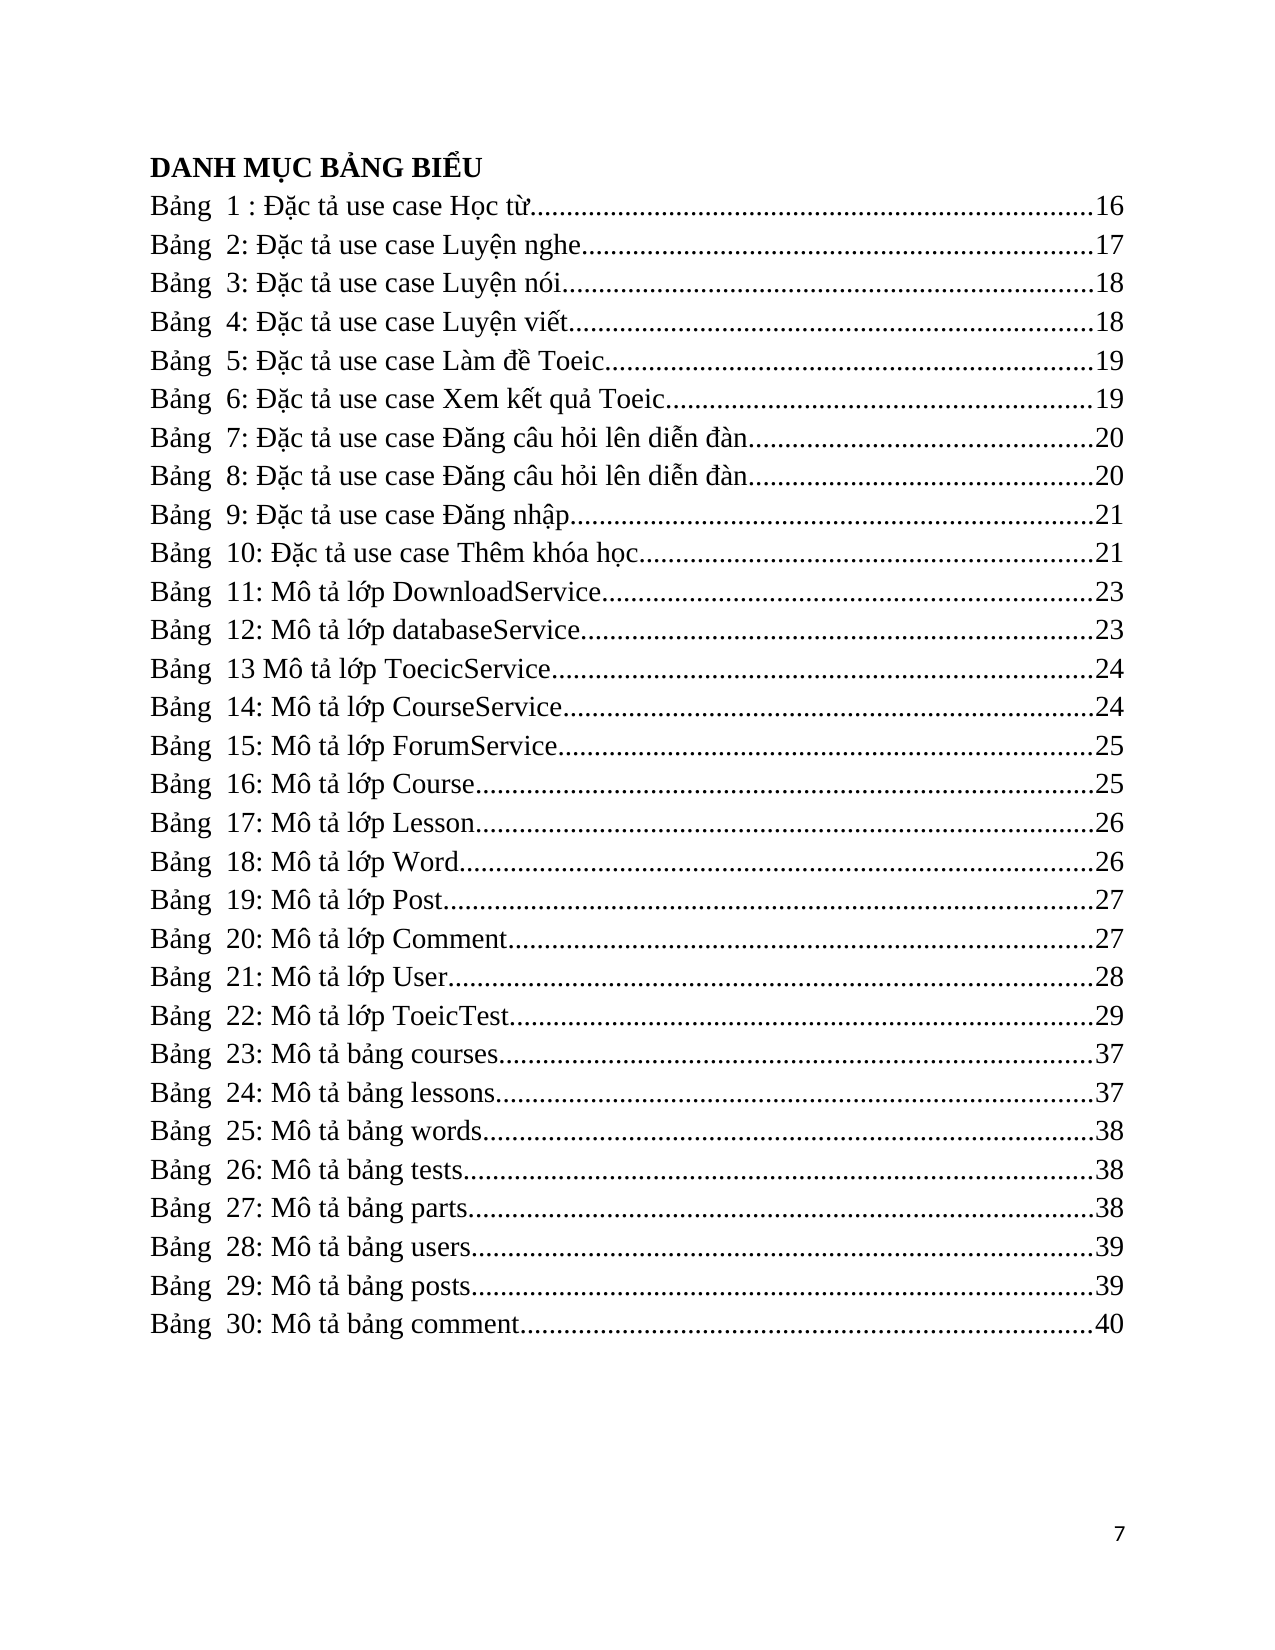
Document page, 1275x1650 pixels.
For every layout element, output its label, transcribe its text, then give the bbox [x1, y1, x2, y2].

text Bảng 26: Mô tả bảng tests 38 [150, 1152, 1125, 1186]
text Bảng 24: Mô tả bảng lessons 37 [150, 1075, 1125, 1108]
text Bảng 30: Mô tả bảng comment 40 [150, 1306, 1125, 1340]
text Bảng 19: Mô tả lớp Post 27 [150, 882, 1125, 916]
text Bảng 21: Mô tả lớp User 28 [150, 959, 1125, 993]
text Bảng 8: Đặc tả use case Đăng câu hỏi lên diễn đàn 20 [150, 458, 1125, 492]
text Bảng 2: Đặc tả use case Luyện nghe 17 [150, 227, 1125, 261]
text Bảng 27: Mô tả bảng parts 38 [150, 1191, 1125, 1224]
text Bảng 29: Mô tả bảng posts 39 [150, 1268, 1125, 1301]
text Bảng 16: Mô tả lớp Course 25 [150, 767, 1125, 800]
text Bảng 14: Mô tả lớp CourseService 24 [150, 689, 1125, 723]
text Bảng 25: Mô tả bảng words 38 [150, 1113, 1125, 1147]
text Bảng 3: Đặc tả use case Luyện nói 18 [150, 266, 1125, 299]
text Bảng 9: Đặc tả use case Đăng nhập 21 [150, 497, 1125, 530]
text Bảng 20: Mô tả lớp Comment 27 [150, 921, 1125, 954]
text Bảng 13 Mô tả lớp ToecicService 24 [150, 651, 1125, 684]
text Bảng 11: Mô tả lớp DownloadService 23 [150, 574, 1125, 607]
text Bảng 15: Mô tả lớp ForumService 25 [150, 728, 1125, 762]
text Bảng 7: Đặc tả use case Đăng câu hỏi lên diễn đàn 20 [150, 420, 1125, 453]
text Bảng 10: Đặc tả use case Thêm khóa học 21 [150, 535, 1125, 569]
text Bảng 22: Mô tả lớp ToeicTest 29 [150, 998, 1125, 1031]
subtitle DANH MỤC BẢNG BIỂU [150, 150, 1125, 183]
text Bảng 17: Mô tả lớp Lesson 26 [150, 805, 1125, 839]
text Bảng 6: Đặc tả use case Xem kết quả Toeic 19 [150, 381, 1125, 415]
text Bảng 1 : Đặc tả use case Học từ 16 [150, 188, 1125, 222]
text Bảng 5: Đặc tả use case Làm đề Toeic 19 [150, 343, 1125, 376]
text Bảng 12: Mô tả lớp databaseService 23 [150, 612, 1125, 646]
text Bảng 23: Mô tả bảng courses 37 [150, 1036, 1125, 1070]
text Bảng 18: Mô tả lớp Word 26 [150, 844, 1125, 877]
text Bảng 28: Mô tả bảng users 39 [150, 1229, 1125, 1263]
text Bảng 4: Đặc tả use case Luyện viết 18 [150, 304, 1125, 338]
